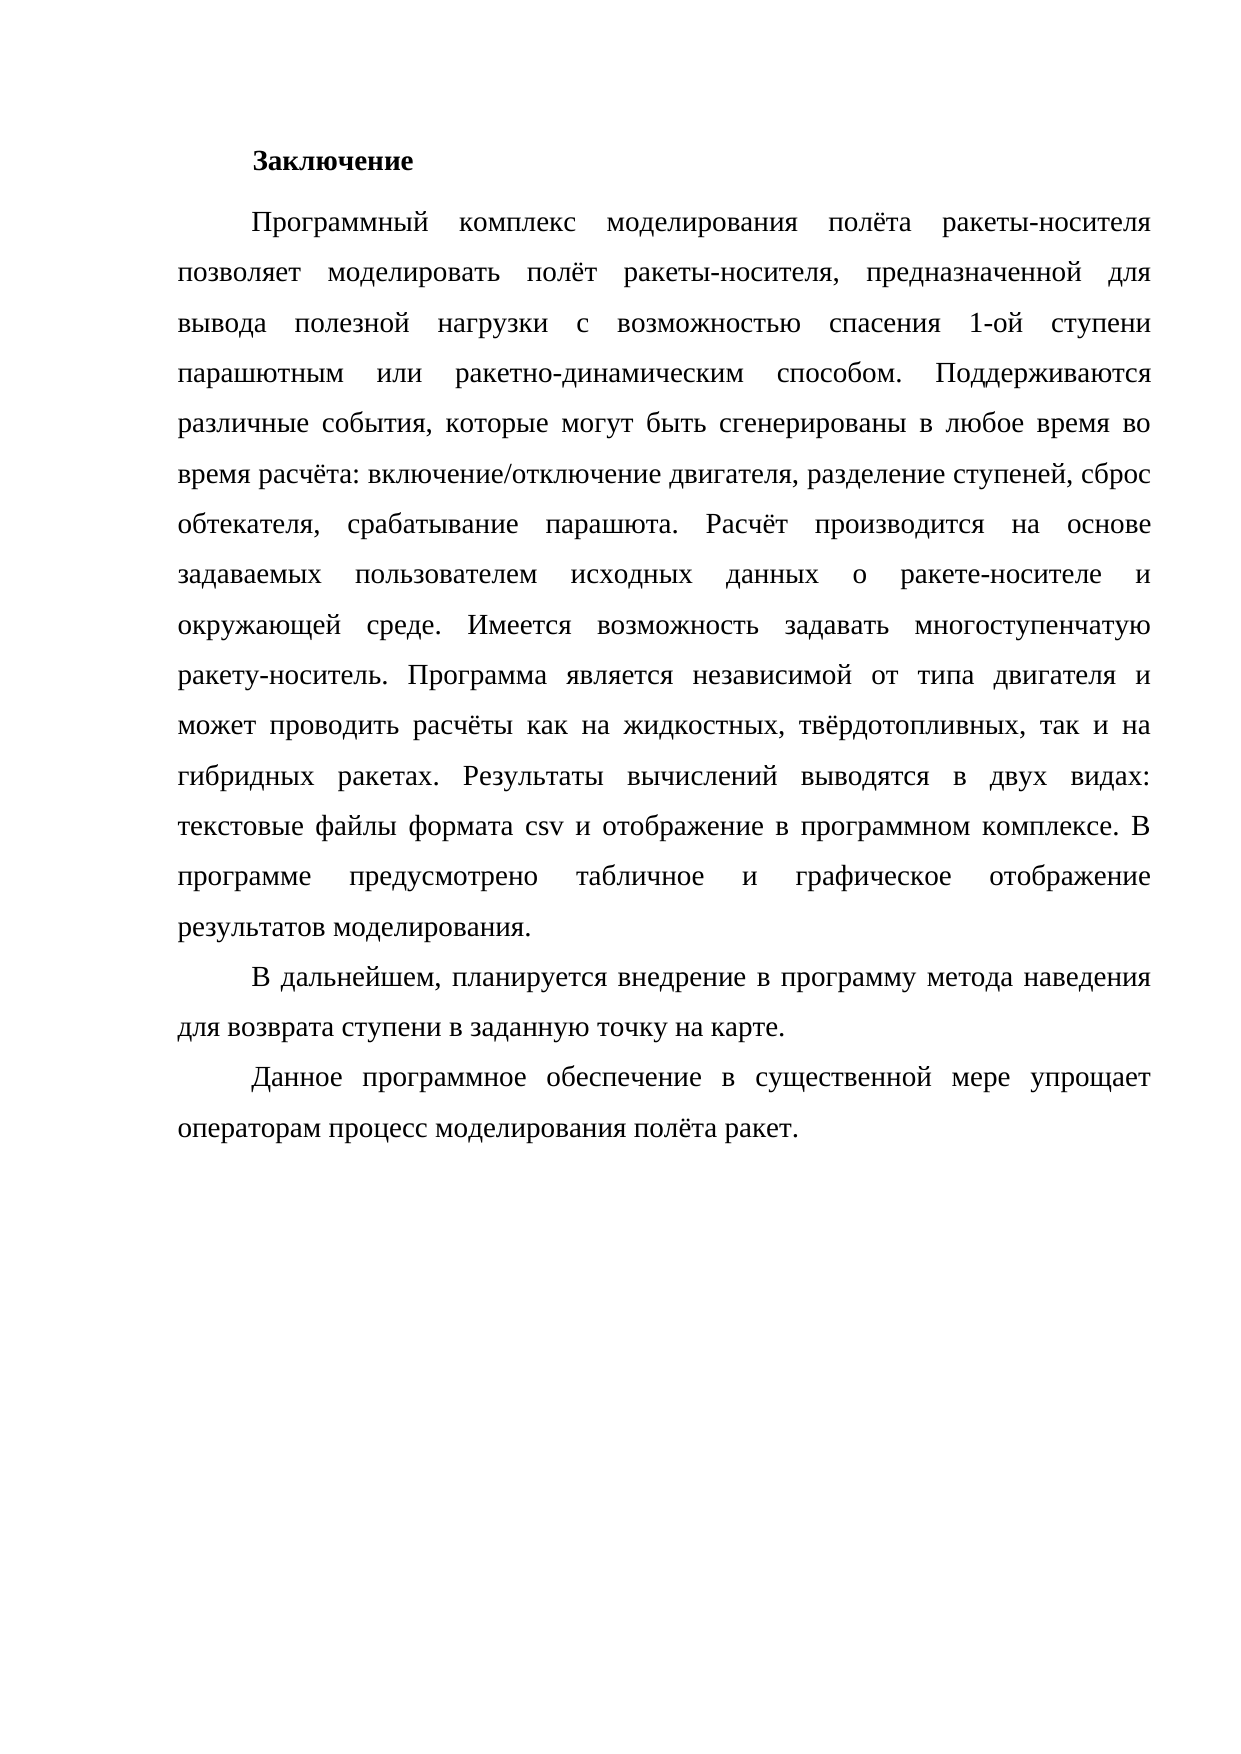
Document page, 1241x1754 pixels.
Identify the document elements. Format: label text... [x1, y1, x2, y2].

text Данное программное обеспечение в существенной мере упрощает операторам процесс моделирования полёта ракет. [177, 1059, 1152, 1143]
text В дальнейшем, планируется внедрение в программу метода наведения для возврата ступени в заданную точку на карте. [177, 959, 1152, 1043]
subtitle Заключение [252, 143, 1152, 177]
text Программный комплекс моделирования полёта ракеты-носителя позволяет моделировать полёт ракеты-носителя, предназначенной для вывода полезной нагрузки с возможностью спасения 1-ой ступени парашютным или ракетно-динамическим способом. Поддерживаются различные события, которые могут быть сгенерированы в любое время во время расчёта: включение/отключение двигателя, разделение ступеней, сброс обтекателя, срабатывание парашюта. Расчёт производится на основе задаваемых пользователем исходных данных о ракете-носителе и окружающей среде. Имеется возможность задавать многоступенчатую ракету-носитель. Программа является независимой от типа двигателя и может проводить расчёты как на жидкостных, твёрдотопливных, так и на гибридных ракетах. Результаты вычислений выводятся в двух видах: текстовые файлы формата csv и отображение в программном комплексе. В программе предусмотрено табличное и графическое отображение результатов моделирования. [177, 204, 1152, 942]
